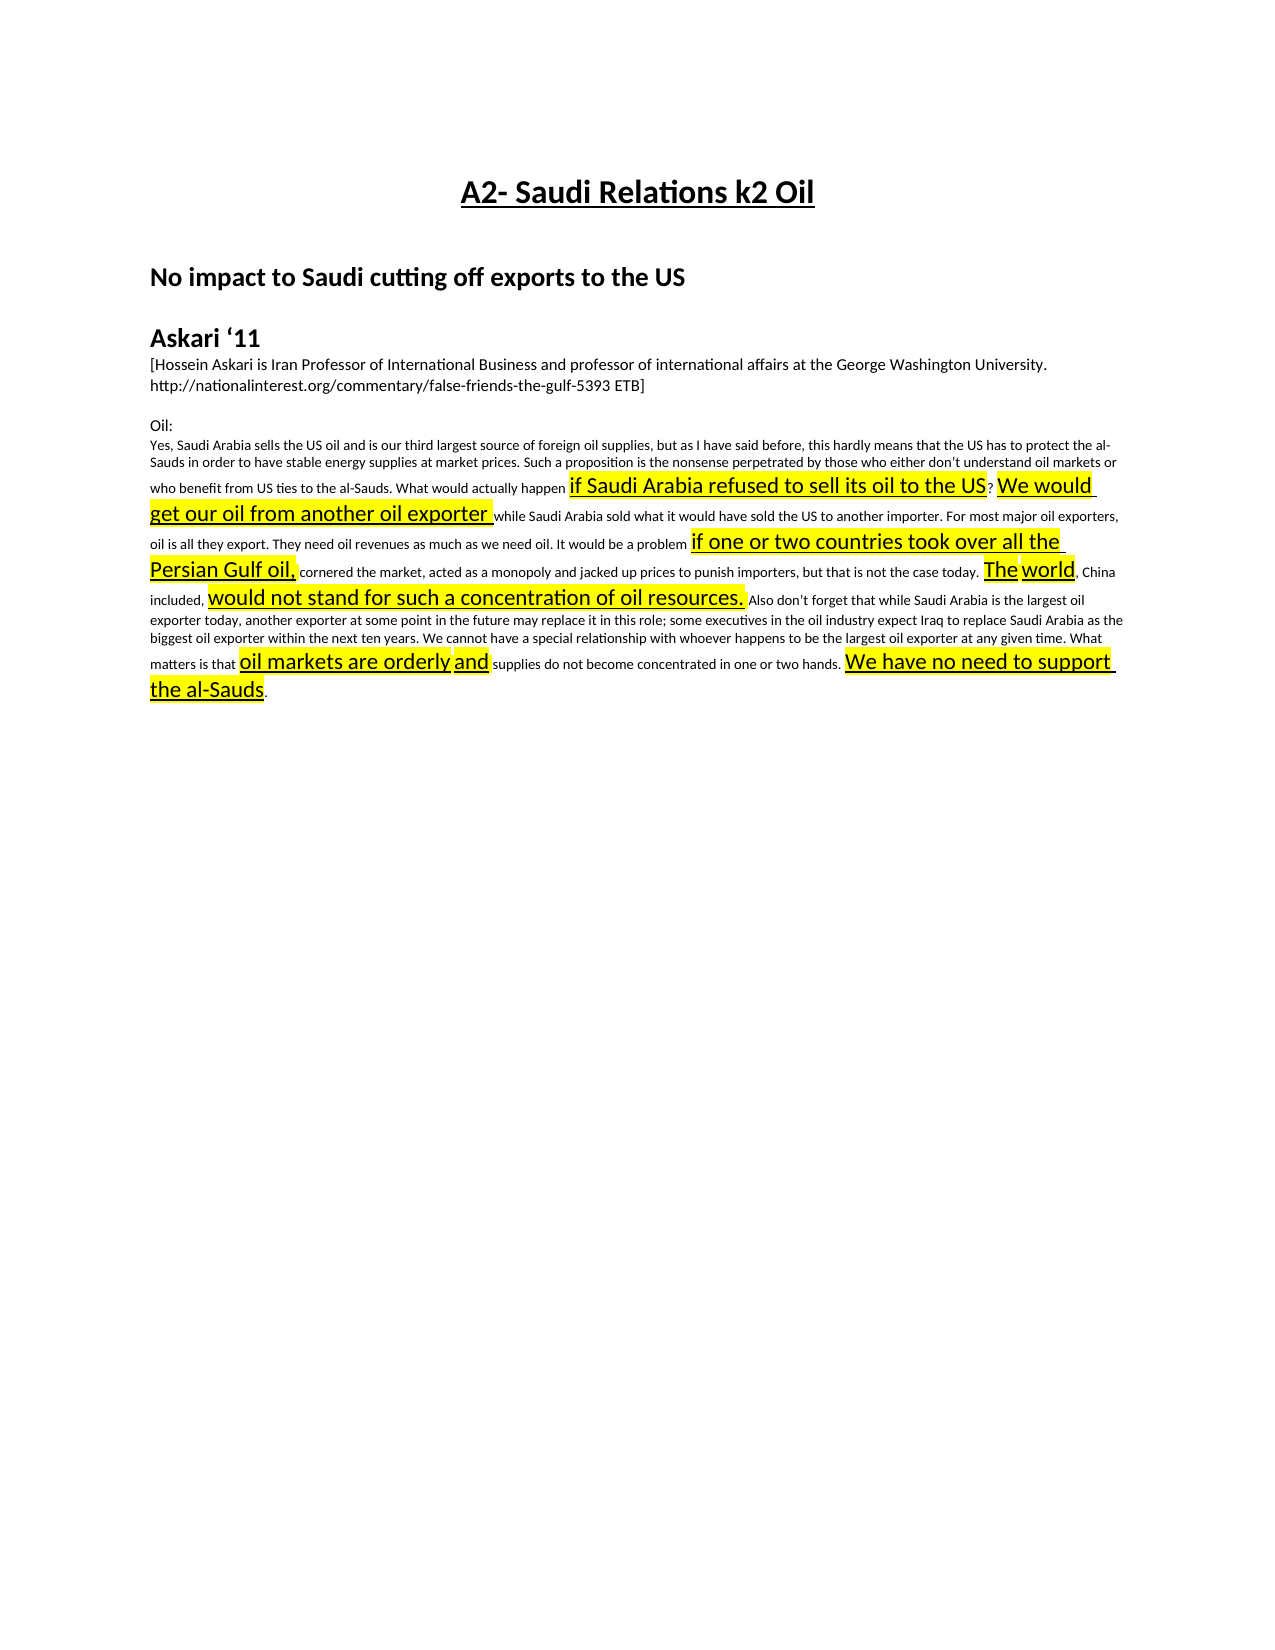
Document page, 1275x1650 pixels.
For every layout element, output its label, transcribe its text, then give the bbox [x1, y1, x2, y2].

text Oil: [150, 415, 1125, 436]
text Yes, Saudi Arabia sells the US oil and is our third largest source of foreign oil supplies, but as I have said before, this hardly means that the US has to protect the al-Sauds in order to have stable energy supplies at market prices. Such a proposition is the nonsense perpetrated by those who either don’t understand oil markets or who benefit from US ties to the al-Sauds. What would actually happen if Saudi Arabia refused to sell its oil to the US? We would get our oil from another oil exporter while Saudi Arabia sold what it would have sold the US to another importer. For most major oil exporters, oil is all they export. They need oil revenues as much as we need oil. It would be a problem if one or two countries took over all the Persian Gulf oil, cornered the market, acted as a monopoly and jacked up prices to punish importers, but that is not the case today. The world, China included, would not stand for such a concentration of oil resources. Also don’t forget that while Saudi Arabia is the largest oil exporter today, another exporter at some point in the future may replace it in this role; some executives in the oil industry expect Iraq to replace Saudi Arabia as the biggest oil exporter within the next ten years. We cannot have a special relationship with whoever happens to be the largest oil exporter at any given time. What matters is that oil markets are orderly and supplies do not become concentrated in one or two hands. We have no need to support the al-Sauds. [150, 436, 1125, 703]
subtitle A2- Saudi Relations k2 Oil [150, 171, 1125, 212]
subtitle No impact to Saudi cutting off exports to the US [150, 260, 1125, 293]
text Askari ‘11 [150, 321, 1125, 354]
text [Hossein Askari is Iran Professor of International Business and professor of international affairs at the George Washington University. http://nationalinterest.org/commentary/false-friends-the-gulf-5393 ETB] [150, 354, 1125, 395]
